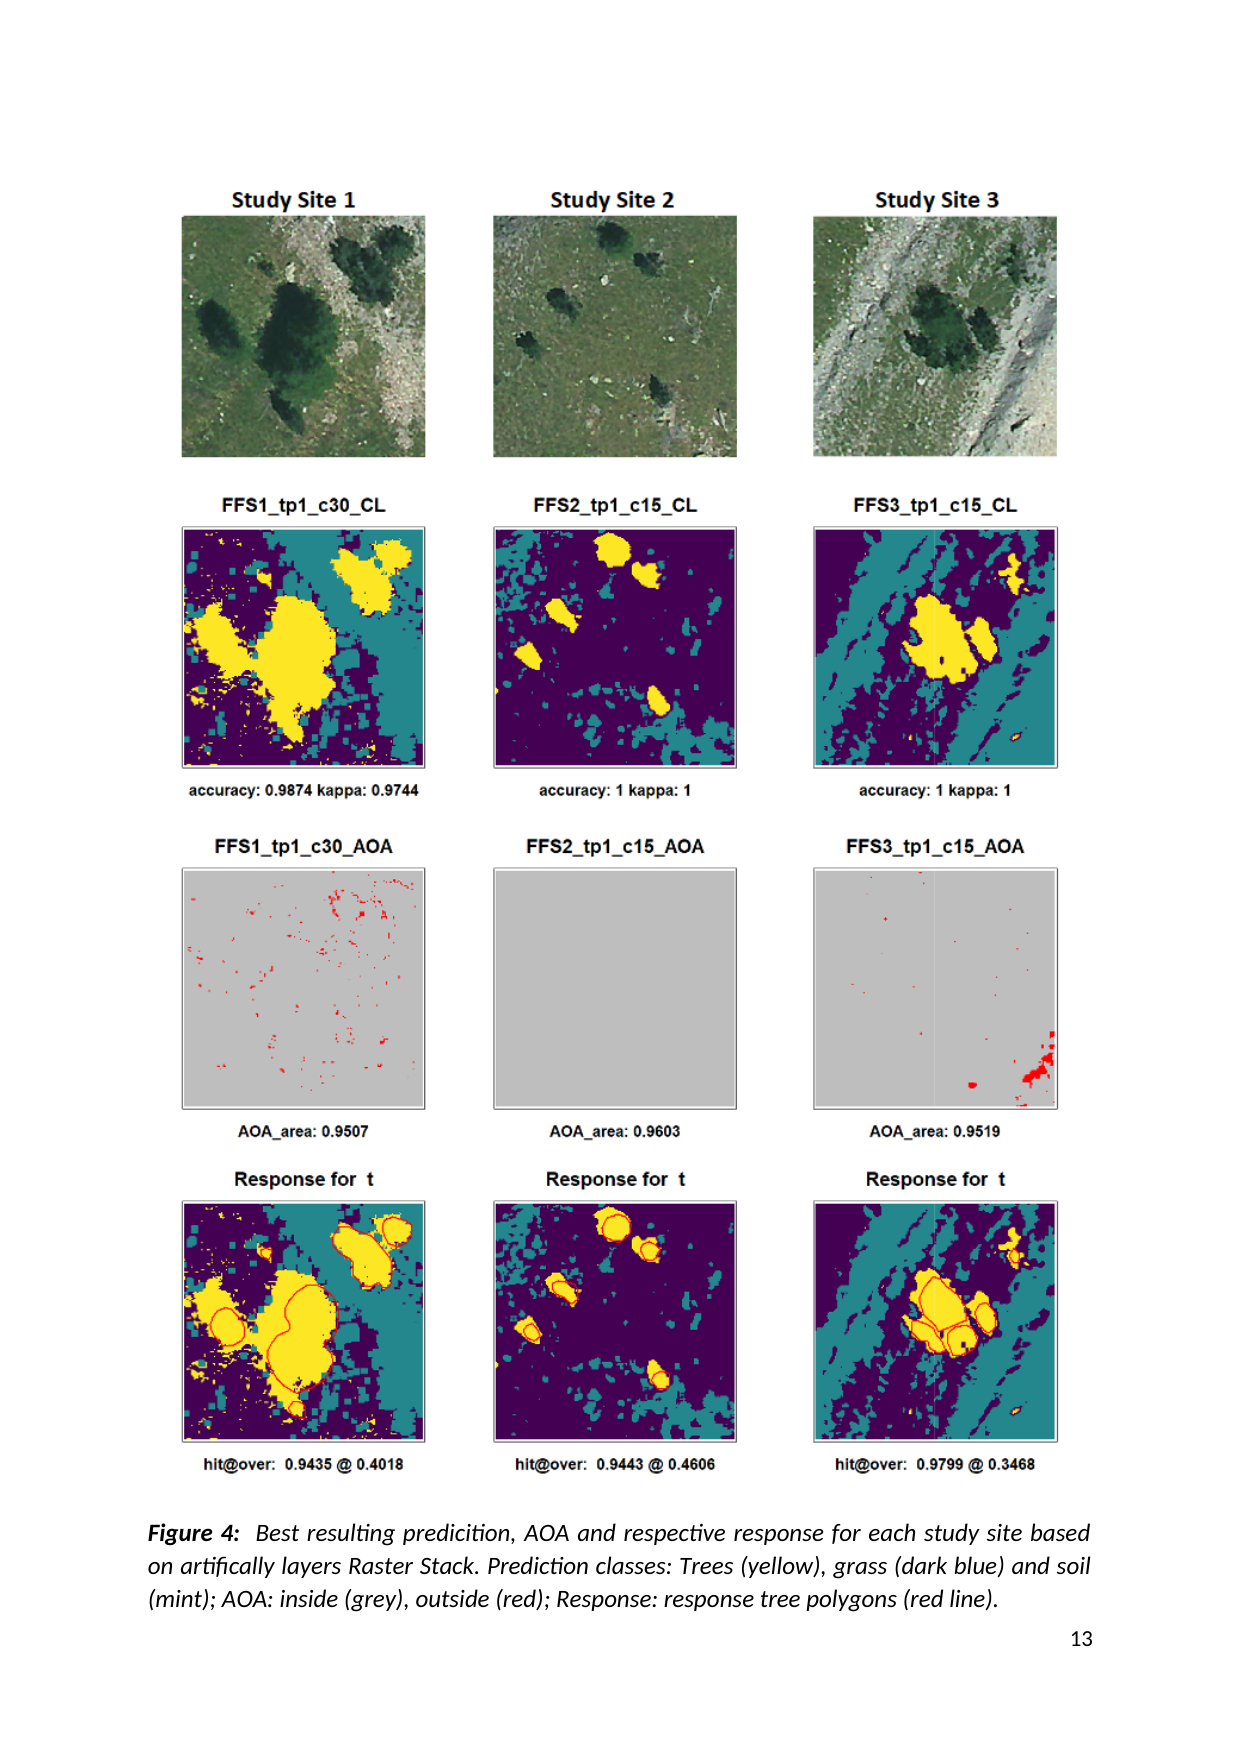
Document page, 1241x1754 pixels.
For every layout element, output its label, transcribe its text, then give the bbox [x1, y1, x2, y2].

picture [146, 147, 1094, 1482]
text Figure 4: Best resulting predicition, AOA and respective response for each study site based on artifically layers Raster Stack. Prediction classes: Trees (yellow), grass (dark blue) and soil (mint); AOA: inside (grey), outside (red); Response: response tree polygons (red line). [148, 1482, 1093, 1614]
